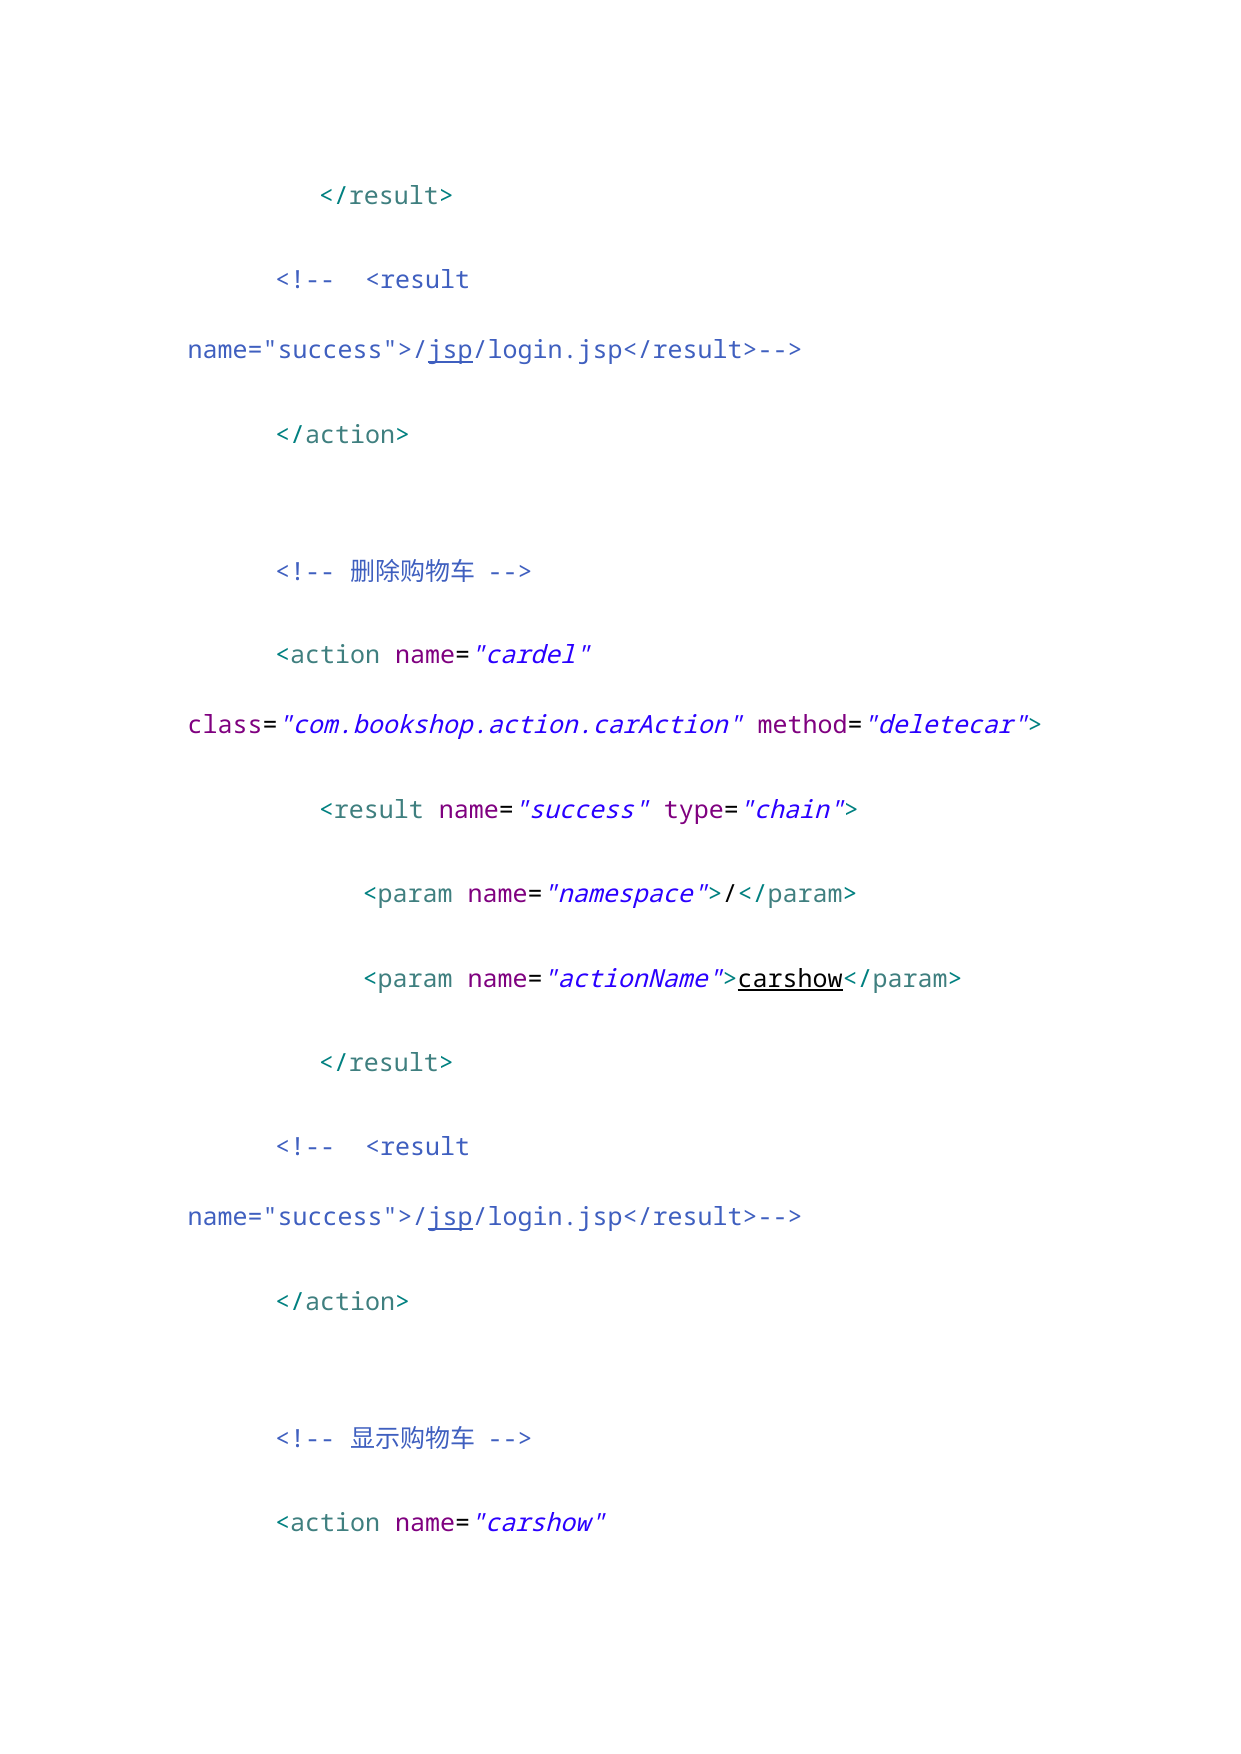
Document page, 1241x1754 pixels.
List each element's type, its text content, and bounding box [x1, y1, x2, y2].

text </result> [187, 1029, 1053, 1094]
text <!-- 显示购物车 --> [187, 1404, 1053, 1469]
text <!-- <result name="success">/jsp/login.jsp</result>--> [187, 246, 1053, 381]
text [187, 1489, 1053, 1554]
text </result> [187, 162, 1053, 227]
text <param name="namespace">/</param> [187, 860, 1053, 925]
text <!-- <result name="success">/jsp/login.jsp</result>--> [187, 1113, 1053, 1249]
text <result name="success" type="chain"> [187, 776, 1053, 841]
text </action> [187, 401, 1053, 466]
text </action> [187, 1268, 1053, 1333]
text <action name="cardel" class="com.bookshop.action.carAction" method="deletecar"> [187, 622, 1053, 757]
text <!-- 删除购物车 --> [187, 537, 1053, 602]
text <param name="actionName">carshow</param> [187, 945, 1053, 1010]
